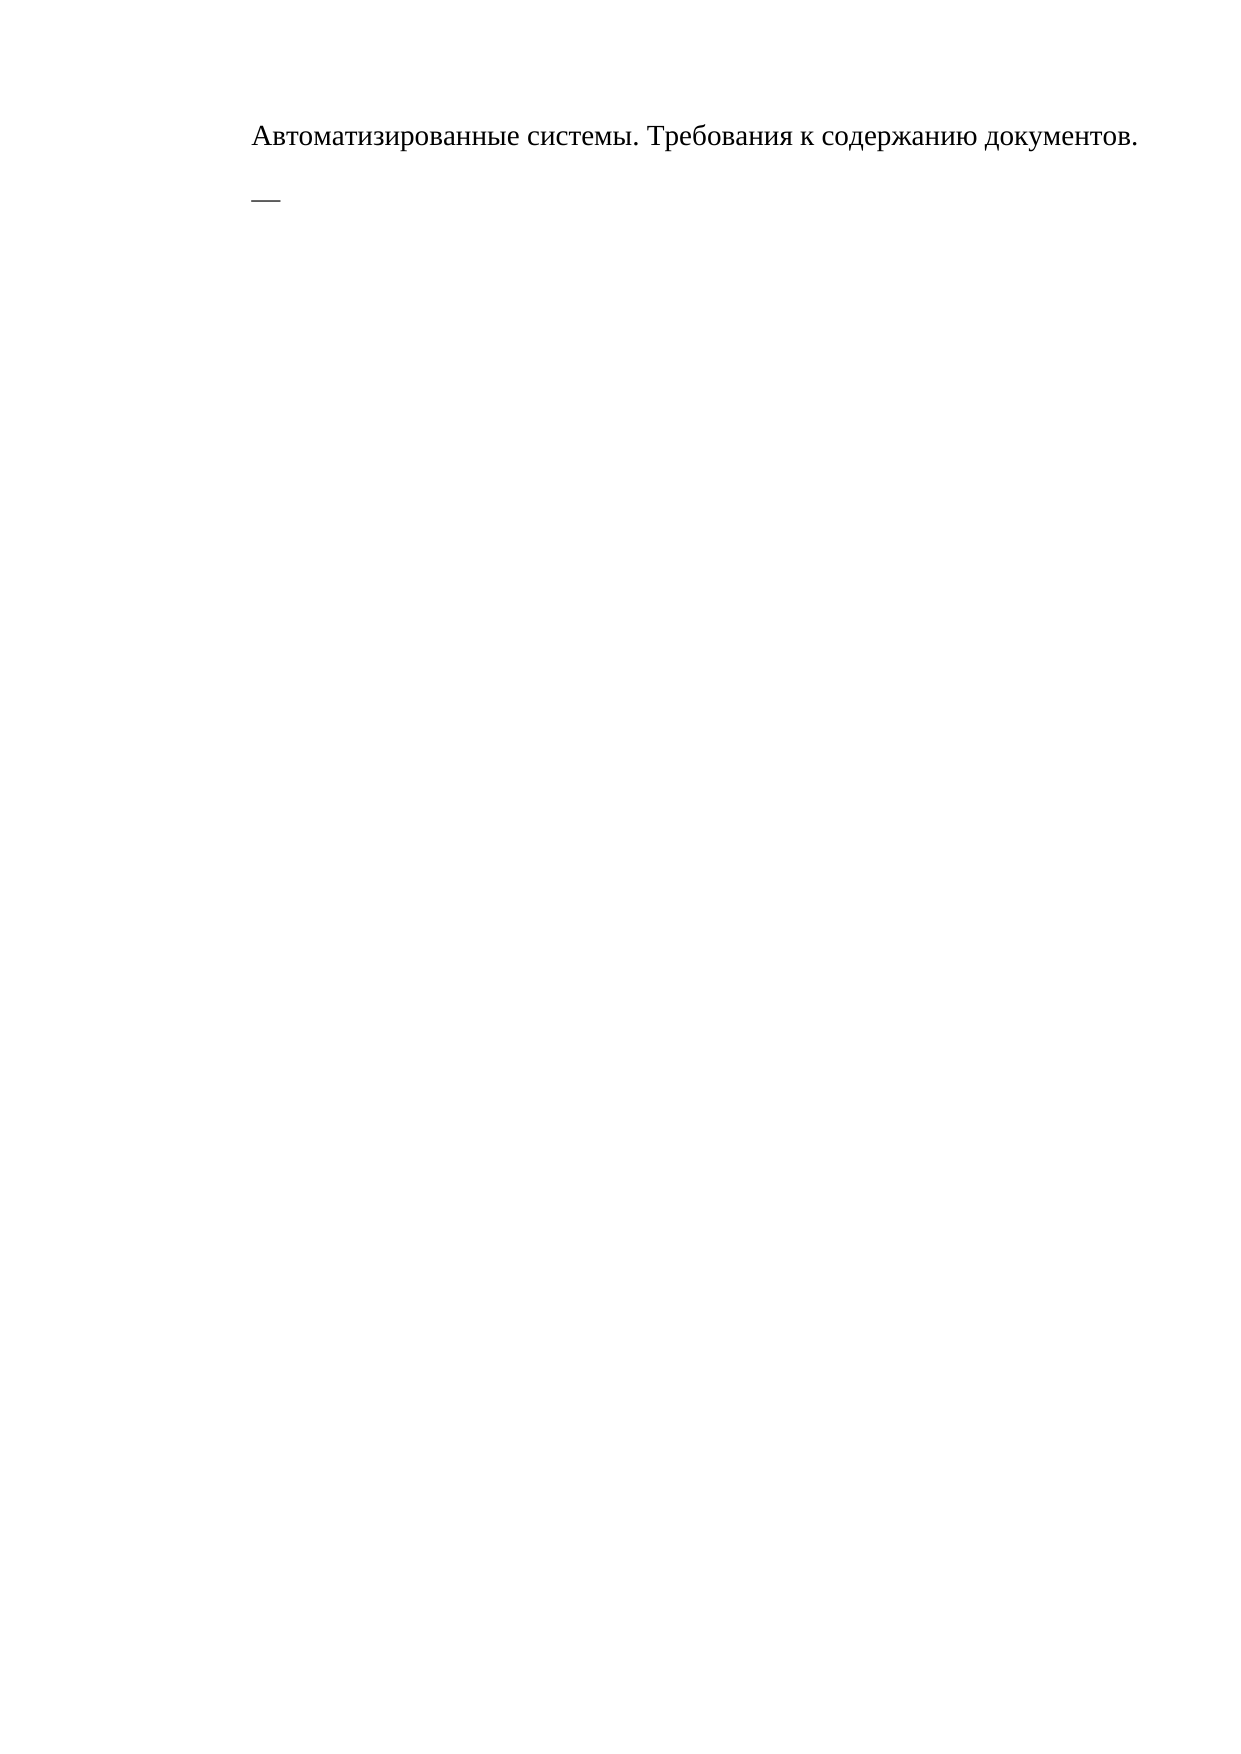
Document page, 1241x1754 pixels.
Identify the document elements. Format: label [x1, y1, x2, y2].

list [177, 118, 1152, 152]
